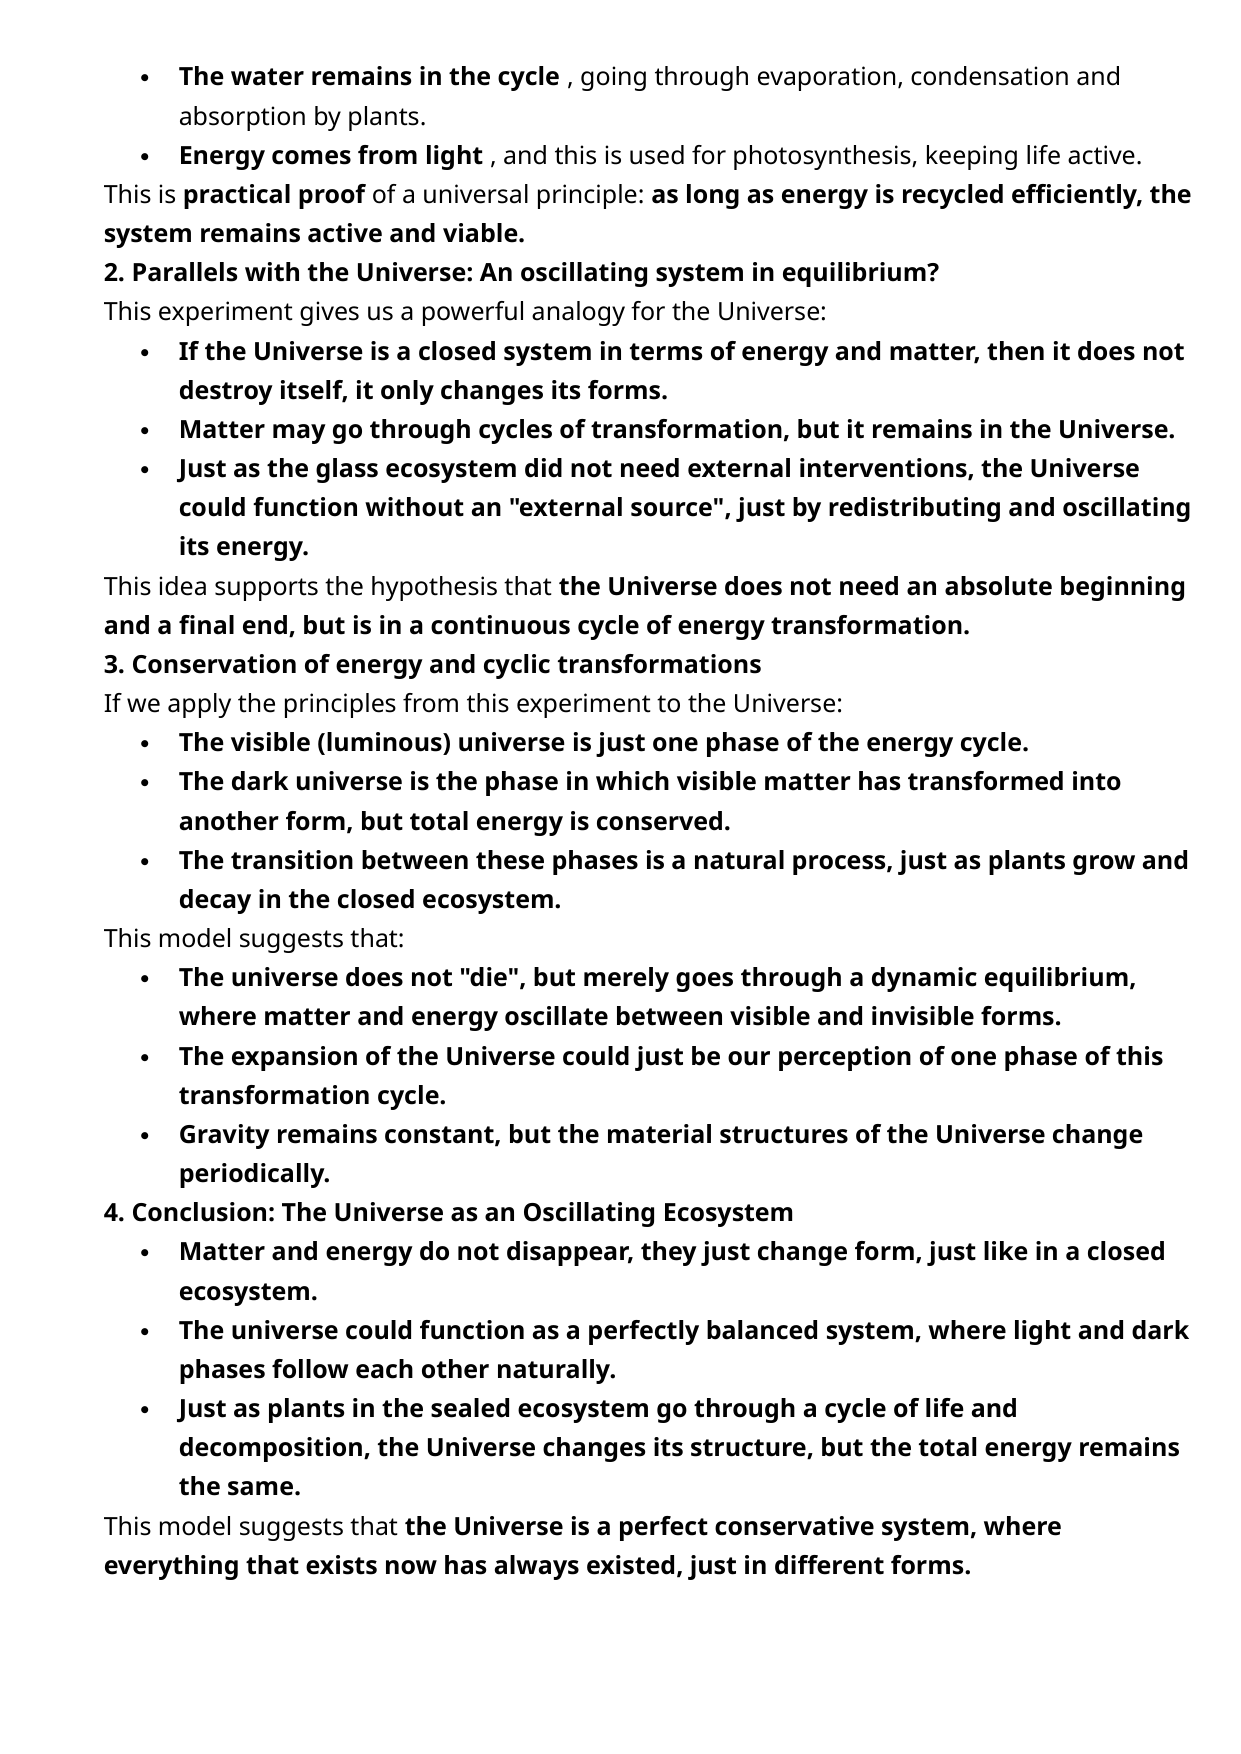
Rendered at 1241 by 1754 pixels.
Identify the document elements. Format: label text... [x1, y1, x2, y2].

text This idea supports the hypothesis that the Universe does not need an absolute beginning and a final end, but is in a continuous cycle of energy transformation. [103, 568, 1196, 641]
list Just as the glass ecosystem did not need external interventions, the Universe could function without an "external source", just by redistributing and oscillating its energy. [141, 451, 1196, 563]
text This experiment gives us a powerful analogy for the Universe: [103, 294, 1196, 328]
list Gravity remains constant, but the material structures of the Universe change periodically. [141, 1117, 1196, 1190]
text 3. Conservation of energy and cyclic transformations [103, 647, 1196, 681]
text This is practical proof of a universal principle: as long as energy is recycled efficiently, the system remains active and viable. [103, 177, 1196, 250]
list The dark universe is the phase in which visible matter has transformed into another form, but total energy is conserved. [141, 764, 1196, 837]
list Just as plants in the sealed ecosystem go through a cycle of life and decomposition, the Universe changes its structure, but the total energy remains the same. [141, 1391, 1196, 1503]
list The transition between these phases is a natural process, just as plants grow and decay in the closed ecosystem. [141, 842, 1196, 916]
text 2. Parallels with the Universe: An oscillating system in equilibrium? [103, 255, 1196, 289]
list The water remains in the cycle , going through evaporation, condensation and absorption by plants. [141, 59, 1196, 132]
text If we apply the principles from this experiment to the Universe: [103, 686, 1196, 720]
list The universe does not "die", but merely goes through a dynamic equilibrium, where matter and energy oscillate between visible and invisible forms. [141, 960, 1196, 1033]
list The universe could function as a perfectly balanced system, where light and dark phases follow each other naturally. [141, 1312, 1196, 1386]
list The expansion of the Universe could just be our perception of one phase of this transformation cycle. [141, 1038, 1196, 1111]
list Matter and energy do not disappear, they just change form, just like in a closed ecosystem. [141, 1234, 1196, 1307]
list Energy comes from light , and this is used for photosynthesis, keeping life active. [141, 137, 1196, 171]
text 4. Conclusion: The Universe as an Oscillating Ecosystem [103, 1195, 1196, 1229]
list The visible (luminous) universe is just one phase of the energy cycle. [141, 725, 1196, 759]
text This model suggests that: [103, 921, 1196, 955]
list Matter may go through cycles of transformation, but it remains in the Universe. [141, 412, 1196, 446]
text This model suggests that the Universe is a perfect conservative system, where everything that exists now has always existed, just in different forms. [103, 1508, 1196, 1581]
list If the Universe is a closed system in terms of energy and matter, then it does not destroy itself, it only changes its forms. [141, 333, 1196, 406]
